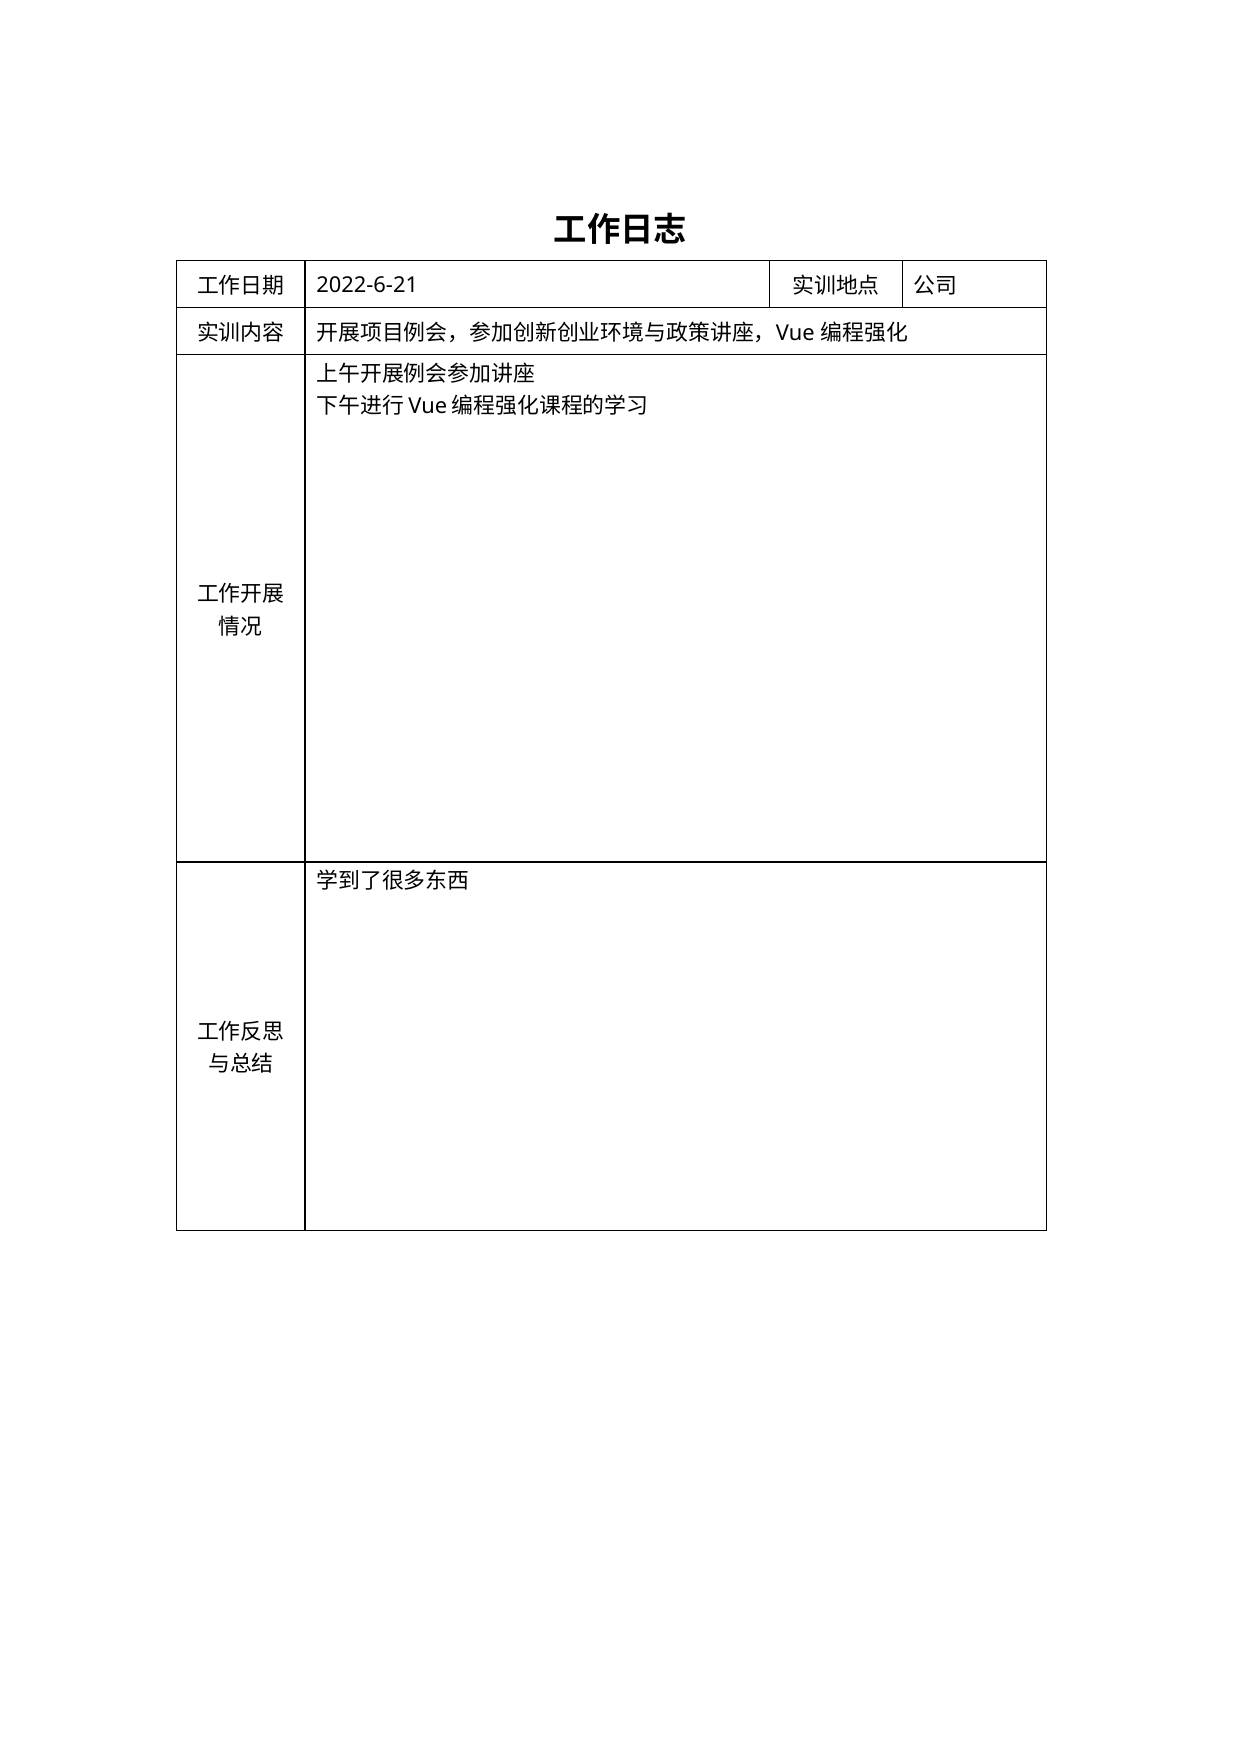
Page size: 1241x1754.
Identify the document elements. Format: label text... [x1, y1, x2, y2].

table_cell 工作开展情况 [177, 355, 304, 861]
table_header 工作日期 [177, 261, 304, 307]
table_header 公司 [903, 261, 1046, 307]
table_cell 开展项目例会，参加创新创业环境与政策讲座，Vue 编程强化 [306, 308, 1046, 354]
table_header 2022-6-21 [306, 261, 769, 307]
table_cell 工作反思与总结 [177, 863, 304, 1230]
table_cell 上午开展例会参加讲座 下午进行Vue编程强化课程的学习 [306, 355, 1046, 861]
table_cell 学到了很多东西 [306, 863, 1046, 1230]
table_cell 实训内容 [177, 308, 304, 354]
table_header 实训地点 [770, 261, 902, 307]
text 工作日志 [187, 194, 1053, 259]
